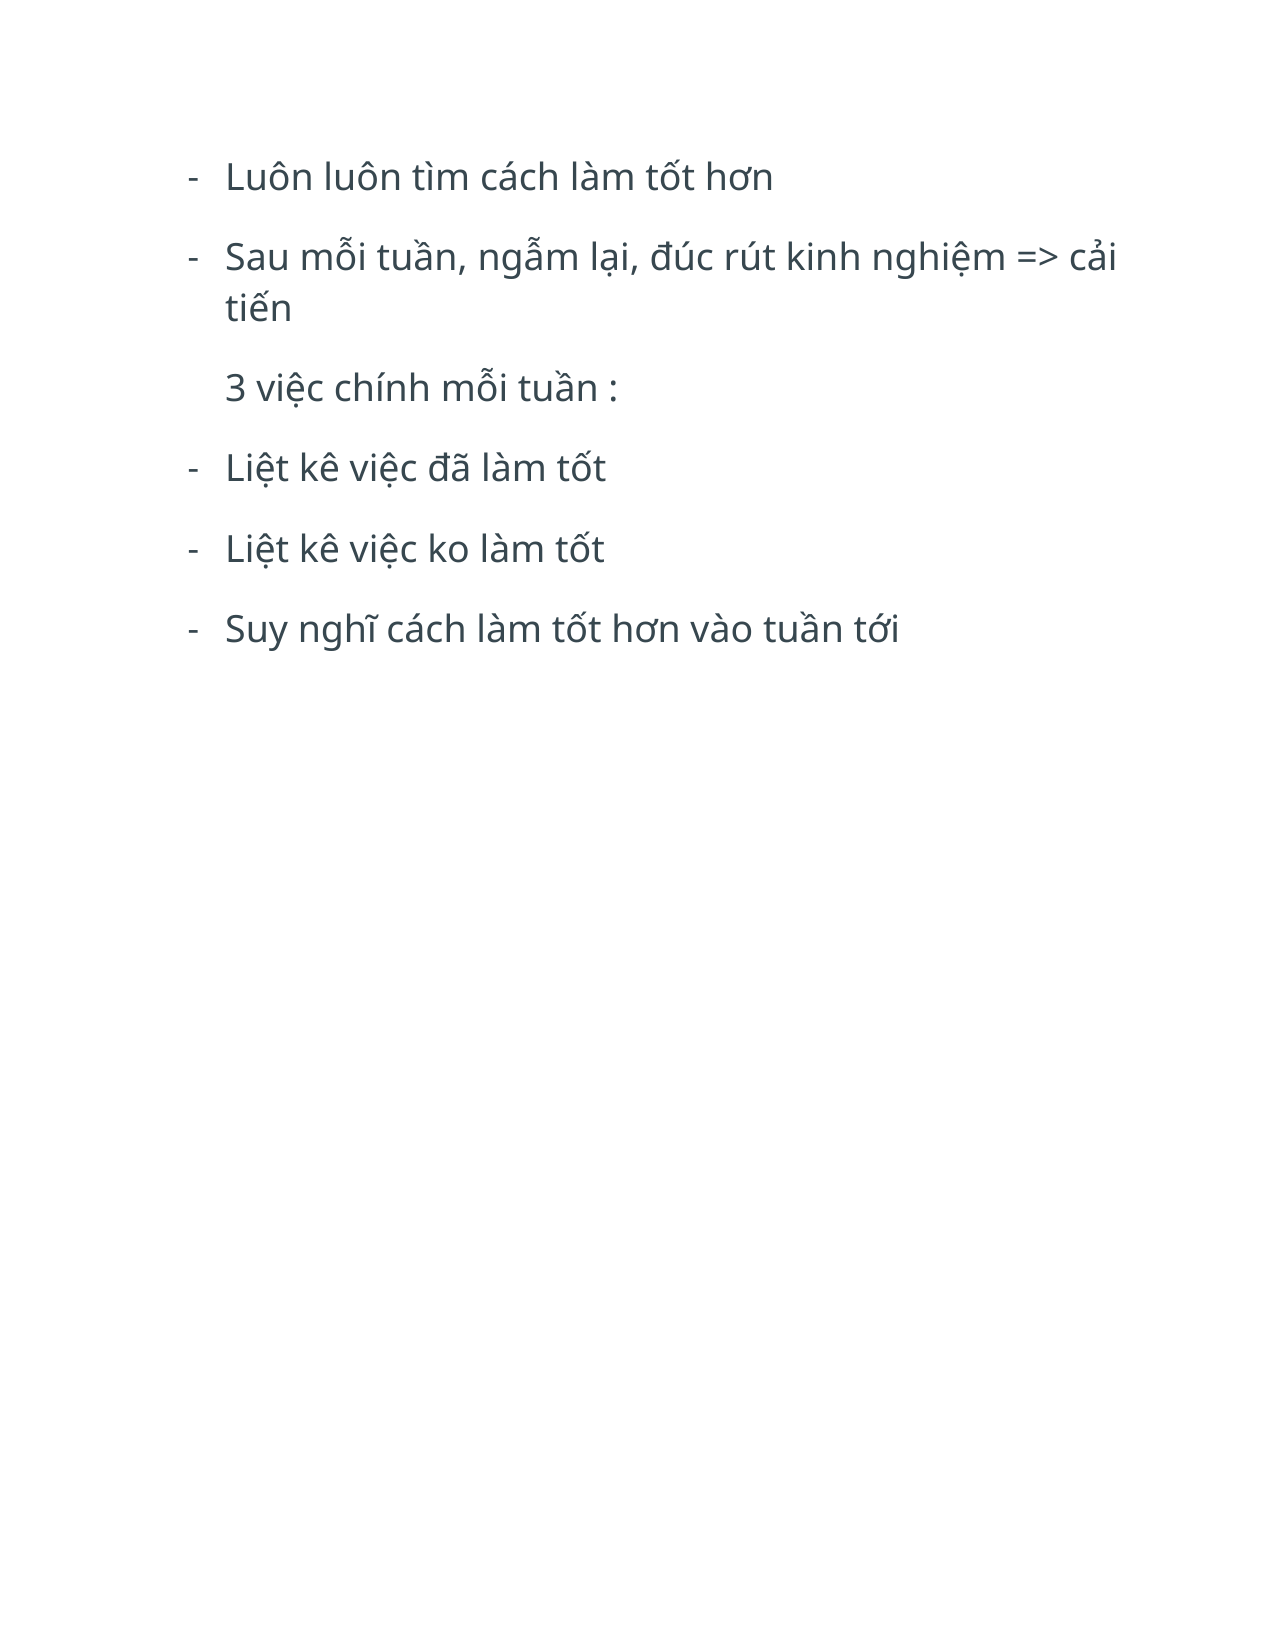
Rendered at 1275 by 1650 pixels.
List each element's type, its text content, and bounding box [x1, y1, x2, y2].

subtitle Sau mỗi tuần, ngẫm lại, đúc rút kinh nghiệm => cải tiến [187, 230, 1125, 332]
subtitle 3 việc chính mỗi tuần : [225, 361, 1125, 412]
subtitle Liệt kê việc ko làm tốt [187, 522, 1125, 573]
subtitle Liệt kê việc đã làm tốt [187, 442, 1125, 493]
subtitle Suy nghĩ cách làm tốt hơn vào tuần tới [187, 602, 1125, 653]
subtitle Luôn luôn tìm cách làm tốt hơn [187, 150, 1125, 201]
